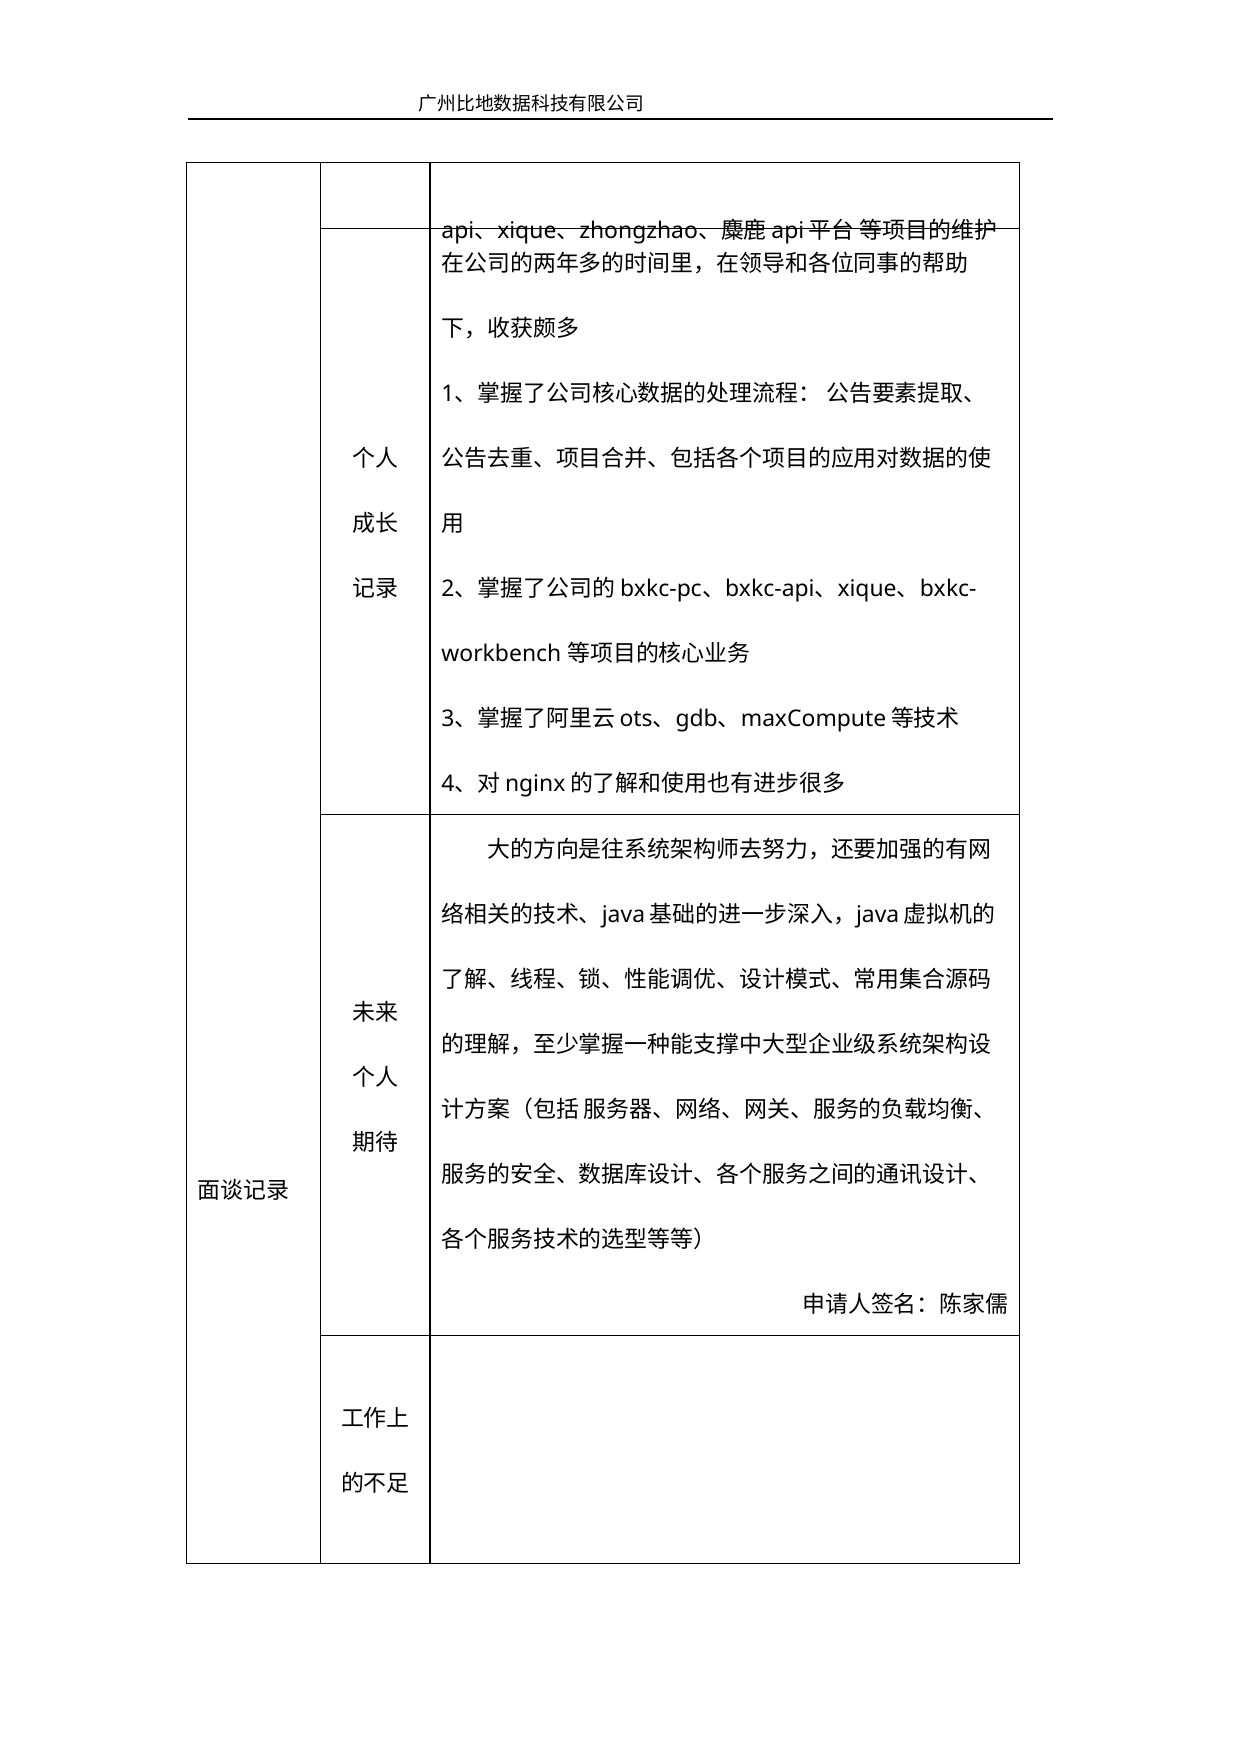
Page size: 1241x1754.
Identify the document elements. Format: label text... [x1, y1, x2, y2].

table_cell 大的方向是往系统架构师去努力，还要加强的有网络相关的技术、java基础的进一步深入，java虚拟机的了解、线程、锁、性能调优、设计模式、常用集合源码的理解，至少掌握一种能支撑中大型企业级系统架构设计方案（包括 服务器、网络、网关、服务的负载均衡、服务的安全、数据库设计、各个服务之间的通讯设计、各个服务技术的选型等等） 申请人签名：陈家儒 [431, 815, 1019, 1335]
table_cell 未来 个人 期待 [321, 815, 429, 1335]
table_cell 工作上的不足 [321, 1336, 429, 1562]
table_cell 在公司的两年多的时间里，在领导和各位同事的帮助下，收获颇多 1、掌握了公司核心数据的处理流程： 公告要素提取、公告去重、项目合并、包括各个项目的应用对数据的使用 2、掌握了公司的 bxkc-pc、bxkc-api、xique、bxkc-workbench 等项目的核心业务 3、掌握了阿里云ots、gdb、maxCompute等技术 4、对nginx的了解和使用也有进步很多 [431, 229, 1019, 814]
table_cell 个人 成长 记录 [321, 229, 429, 814]
table_cell [431, 1336, 1019, 1562]
